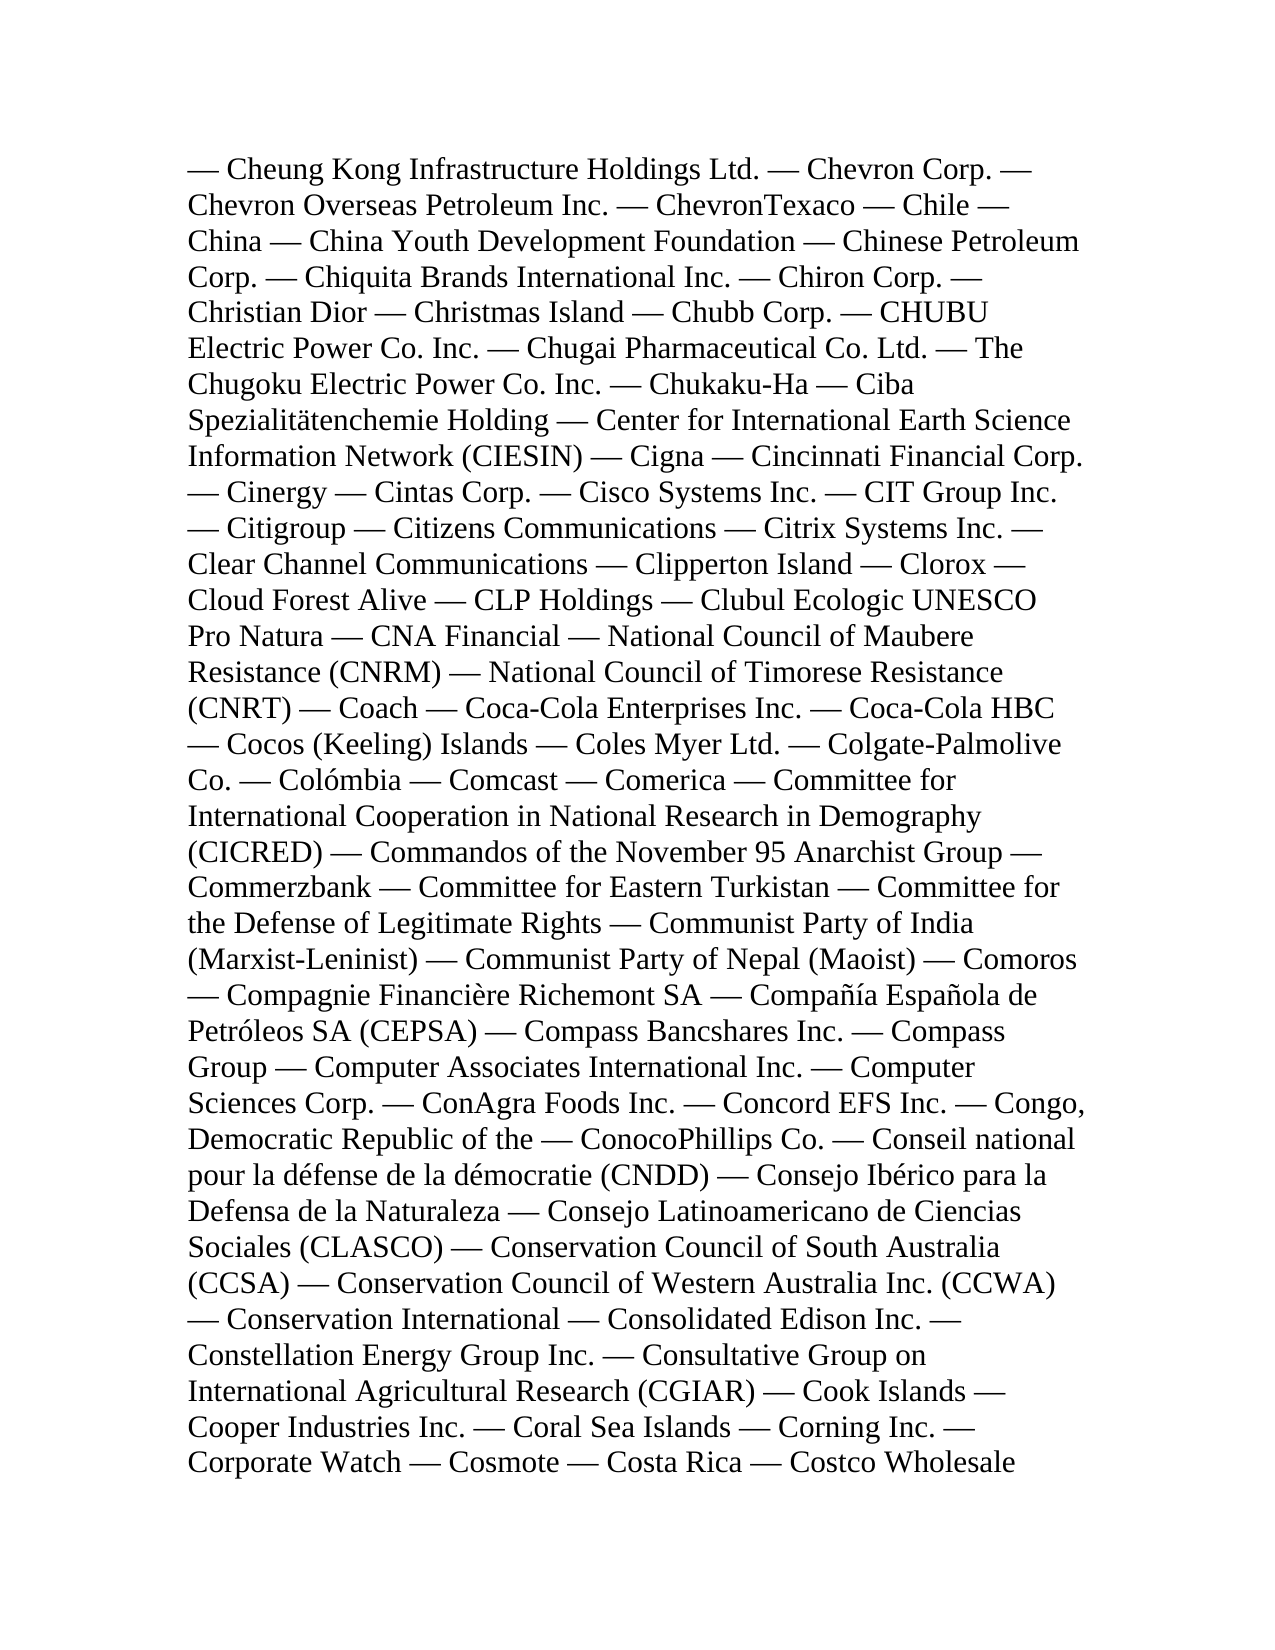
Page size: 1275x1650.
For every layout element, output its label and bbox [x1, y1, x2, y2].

text [187, 150, 1087, 1480]
